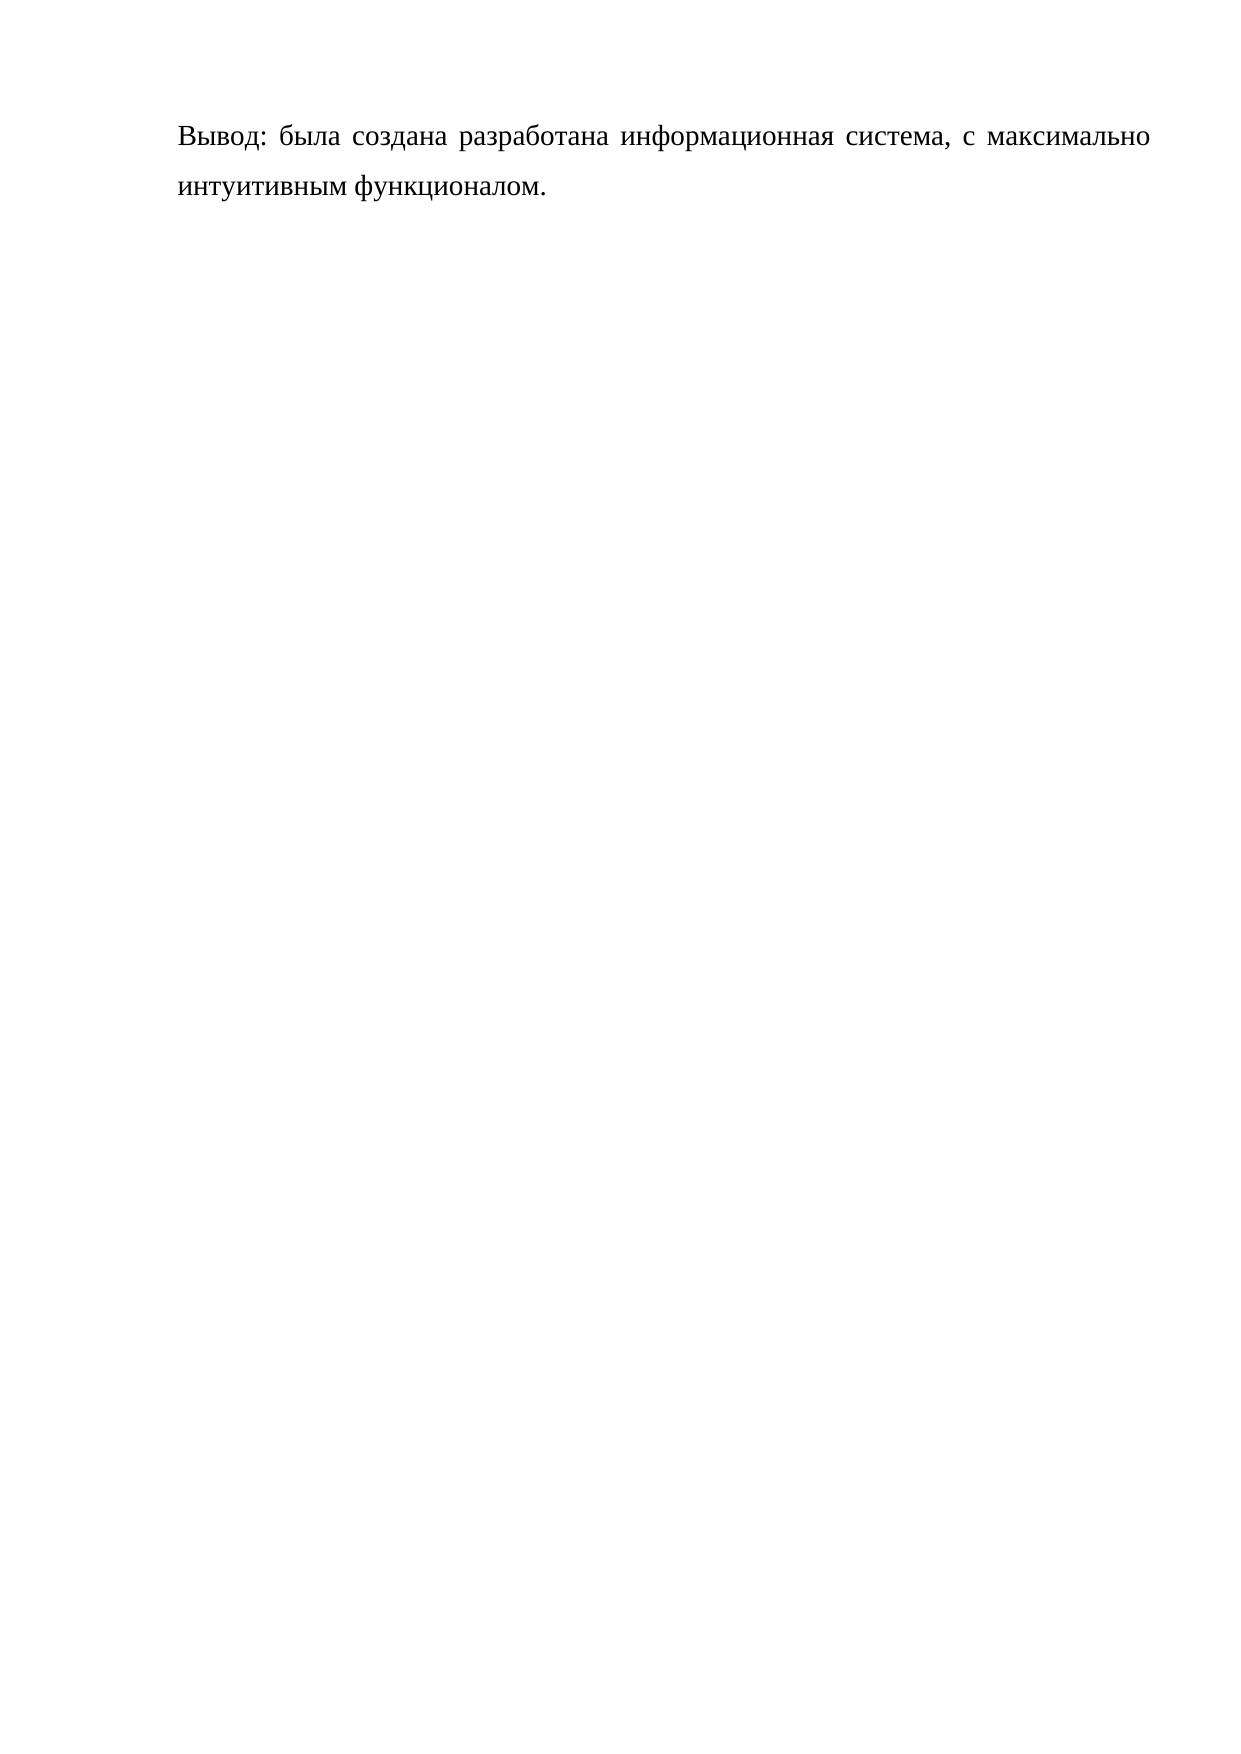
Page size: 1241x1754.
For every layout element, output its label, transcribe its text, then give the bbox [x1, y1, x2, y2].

text Вывод: была создана разработана информационная система, с максимально интуитивным функционалом. [177, 118, 1152, 202]
